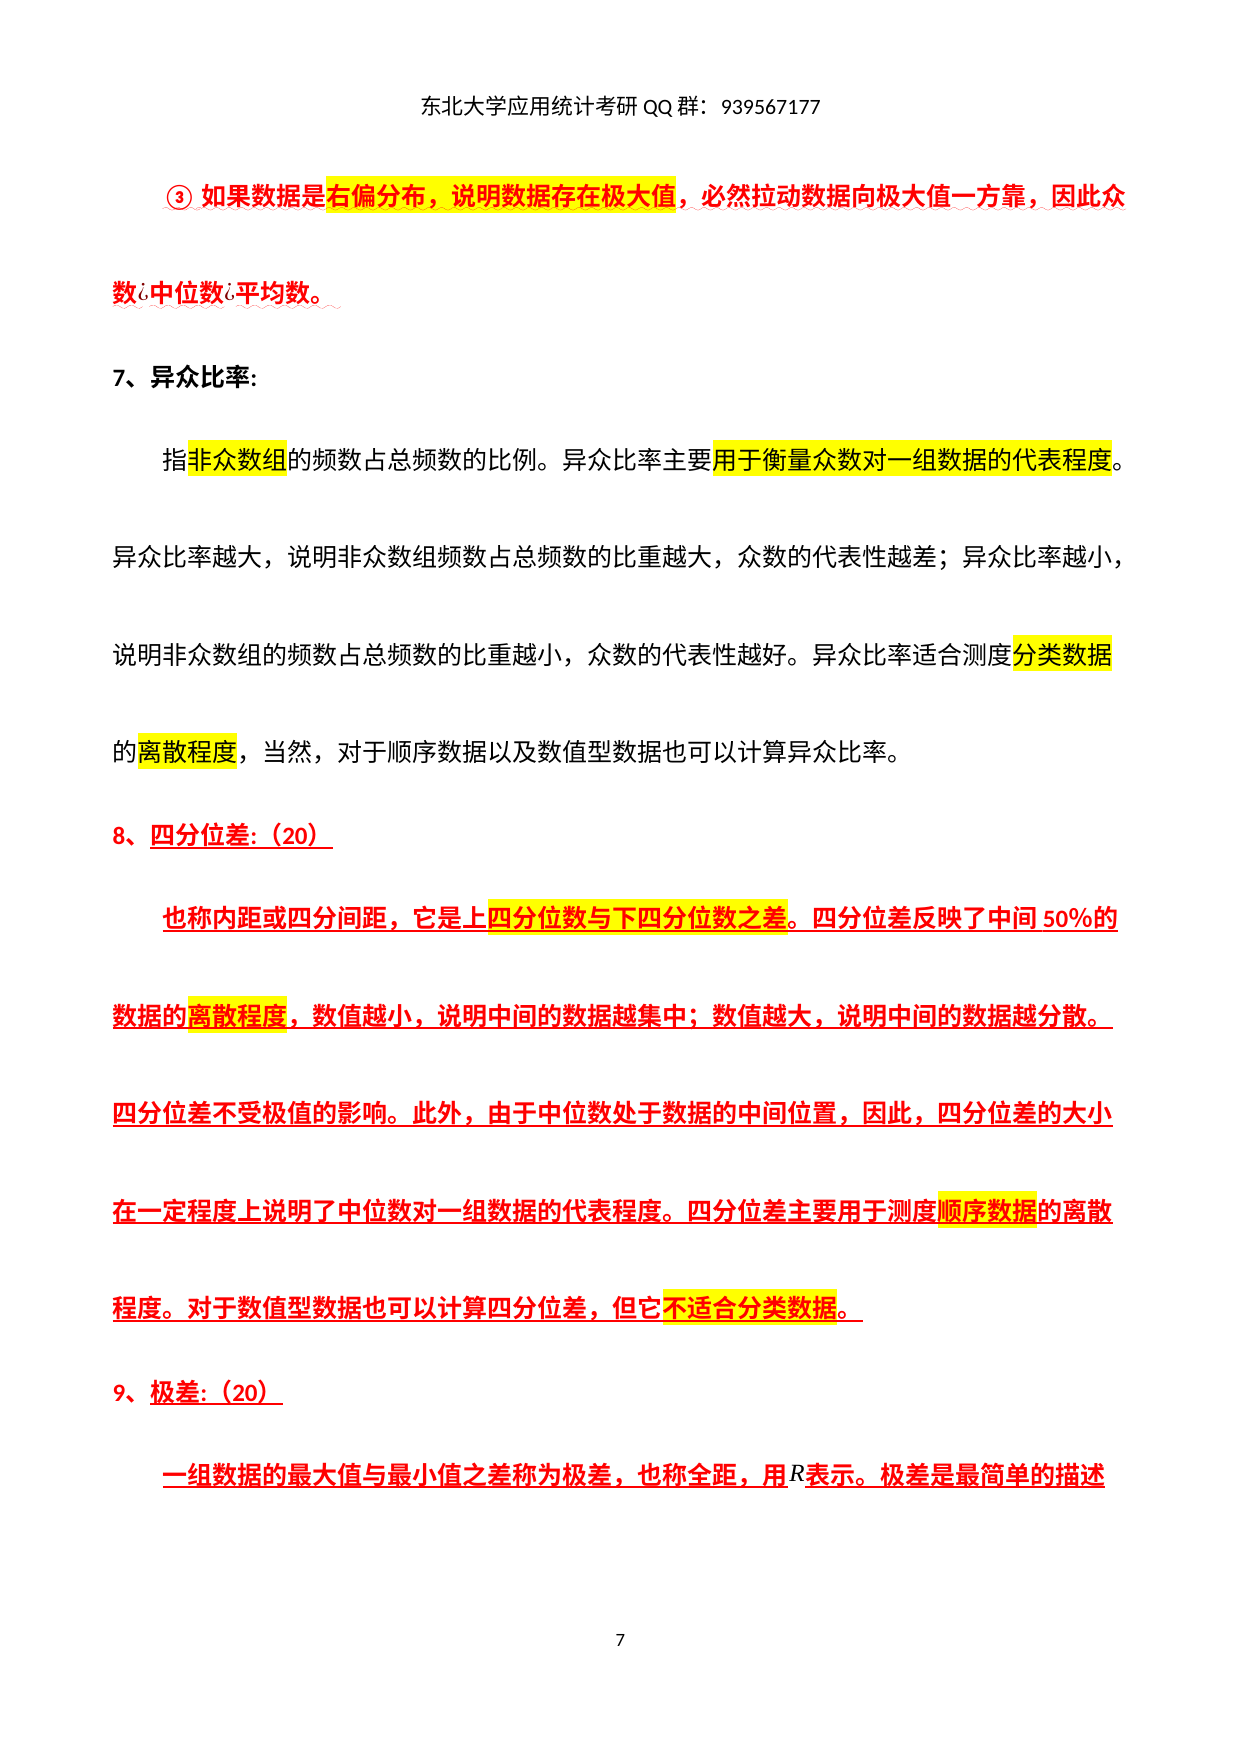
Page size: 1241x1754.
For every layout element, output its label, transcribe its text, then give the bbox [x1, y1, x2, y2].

text 9、极差:（20） [112, 1358, 1128, 1423]
text ③如果数据是右偏分布，说明数据存在极大值，必然拉动数据向极大值一方靠，因此众数中位数平均数。 [112, 162, 1128, 324]
text 8、四分位差:（20） [112, 801, 1128, 866]
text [112, 1441, 1128, 1506]
text 指非众数组的频数占总频数的比例。异众比率主要用于衡量众数对一组数据的代表程度。异众比率越大，说明非众数组频数占总频数的比重越大，众数的代表性越差；异众比率越小，说明非众数组的频数占总频数的比重越小，众数的代表性越好。异众比率适合测度分类数据的离散程度，当然，对于顺序数据以及数值型数据也可以计算异众比率。 [112, 426, 1128, 783]
text 也称内距或四分间距，它是上四分位数与下四分位数之差。四分位差反映了中间50％的数据的离散程度，数值越小，说明中间的数据越集中；数值越大，说明中间的数据越分散。四分位差不受极值的影响。此外，由于中位数处于数据的中间位置，因此，四分位差的大小在一定程度上说明了中位数对一组数据的代表程度。四分位差主要用于测度顺序数据的离散程度。对于数值型数据也可以计算四分位差，但它不适合分类数据。 [112, 884, 1128, 1339]
text 7、异众比率: [112, 343, 1128, 408]
